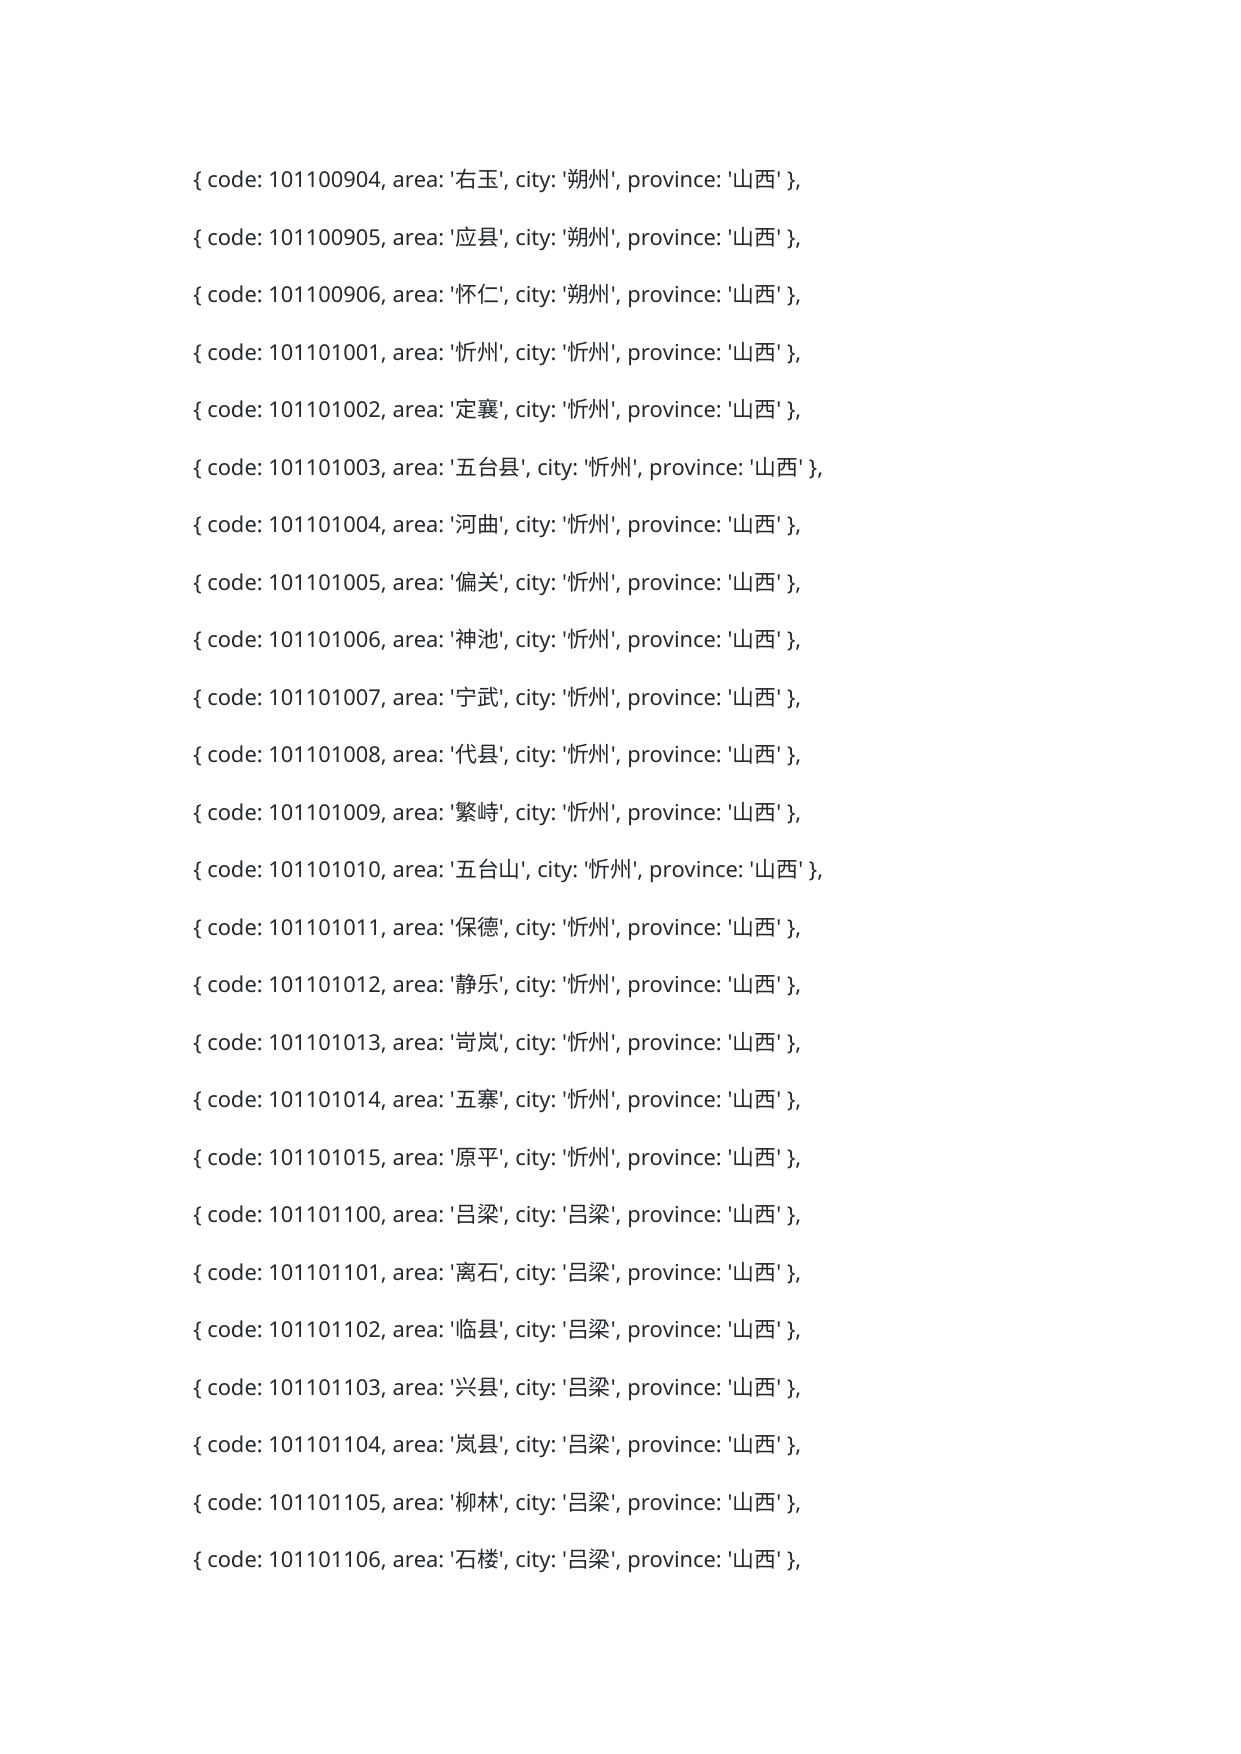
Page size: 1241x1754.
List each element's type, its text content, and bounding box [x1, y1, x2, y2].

text ​ { code: 101101104, area: '岚县', city: '吕梁', province: '山西' }, [776, 1427, 1053, 1459]
text ​ { code: 101101013, area: '岢岚', city: '忻州', province: '山西' }, [187, 1024, 1053, 1057]
text ​ { code: 101101106, area: '石楼', city: '吕梁', province: '山西' }, [776, 1542, 1053, 1574]
text ​ { code: 101101014, area: '五寨', city: '忻州', province: '山西' }, [776, 1082, 1053, 1114]
text ​ { code: 101101101, area: '离石', city: '吕梁', province: '山西' }, [187, 1254, 1053, 1287]
text ​ { code: 101101015, area: '原平', city: '忻州', province: '山西' }, [187, 1139, 1053, 1172]
text ​ { code: 101100904, area: '右玉', city: '朔州', province: '山西' }, [776, 162, 1053, 194]
text ​ { code: 101101004, area: '河曲', city: '忻州', province: '山西' }, [776, 507, 1053, 539]
text ​ { code: 101101008, area: '代县', city: '忻州', province: '山西' }, [776, 737, 1053, 769]
text ​ { code: 101101005, area: '偏关', city: '忻州', province: '山西' }, [187, 564, 1053, 597]
text ​ { code: 101100905, area: '应县', city: '朔州', province: '山西' }, [187, 219, 1053, 252]
text ​ { code: 101101001, area: '忻州', city: '忻州', province: '山西' }, [187, 334, 1053, 367]
text ​ { code: 101101105, area: '柳林', city: '吕梁', province: '山西' }, [187, 1484, 1053, 1517]
text ​ { code: 101101003, area: '五台县', city: '忻州', province: '山西' }, [187, 449, 1053, 482]
text ​ { code: 101101011, area: '保德', city: '忻州', province: '山西' }, [187, 909, 1053, 942]
text ​ { code: 101101103, area: '兴县', city: '吕梁', province: '山西' }, [187, 1369, 1053, 1402]
text ​ { code: 101101006, area: '神池', city: '忻州', province: '山西' }, [776, 622, 1053, 654]
text ​ { code: 101100906, area: '怀仁', city: '朔州', province: '山西' }, [776, 277, 1053, 309]
text ​ { code: 101101002, area: '定襄', city: '忻州', province: '山西' }, [776, 392, 1053, 424]
text ​ { code: 101101102, area: '临县', city: '吕梁', province: '山西' }, [776, 1312, 1053, 1344]
text ​ { code: 101101007, area: '宁武', city: '忻州', province: '山西' }, [187, 679, 1053, 712]
text ​ { code: 101101100, area: '吕梁', city: '吕梁', province: '山西' }, [776, 1197, 1053, 1229]
text ​ { code: 101101009, area: '繁峙', city: '忻州', province: '山西' }, [187, 794, 1053, 827]
text ​ { code: 101101012, area: '静乐', city: '忻州', province: '山西' }, [776, 967, 1053, 999]
text ​ { code: 101101010, area: '五台山', city: '忻州', province: '山西' }, [798, 852, 1053, 884]
